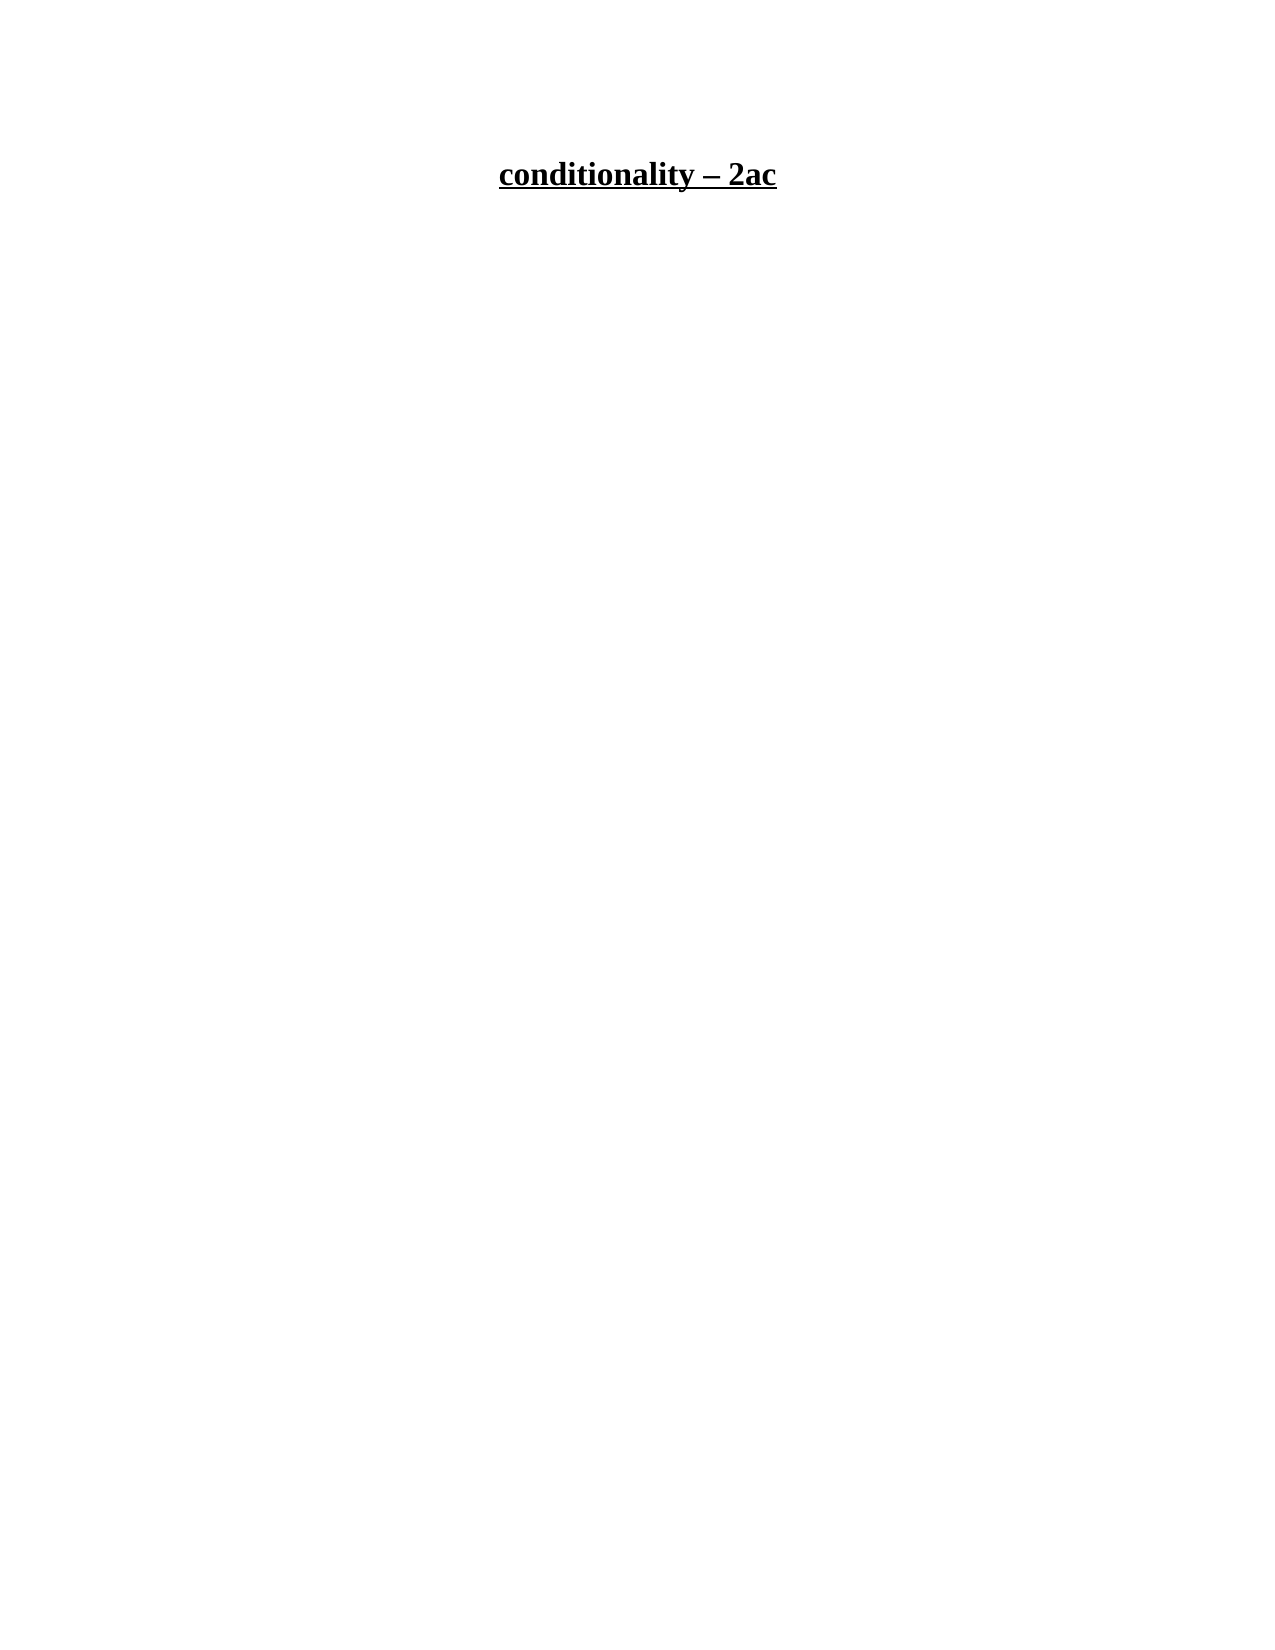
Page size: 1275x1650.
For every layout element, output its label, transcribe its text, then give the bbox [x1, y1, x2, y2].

subtitle conditionality – 2ac [187, 154, 1087, 192]
